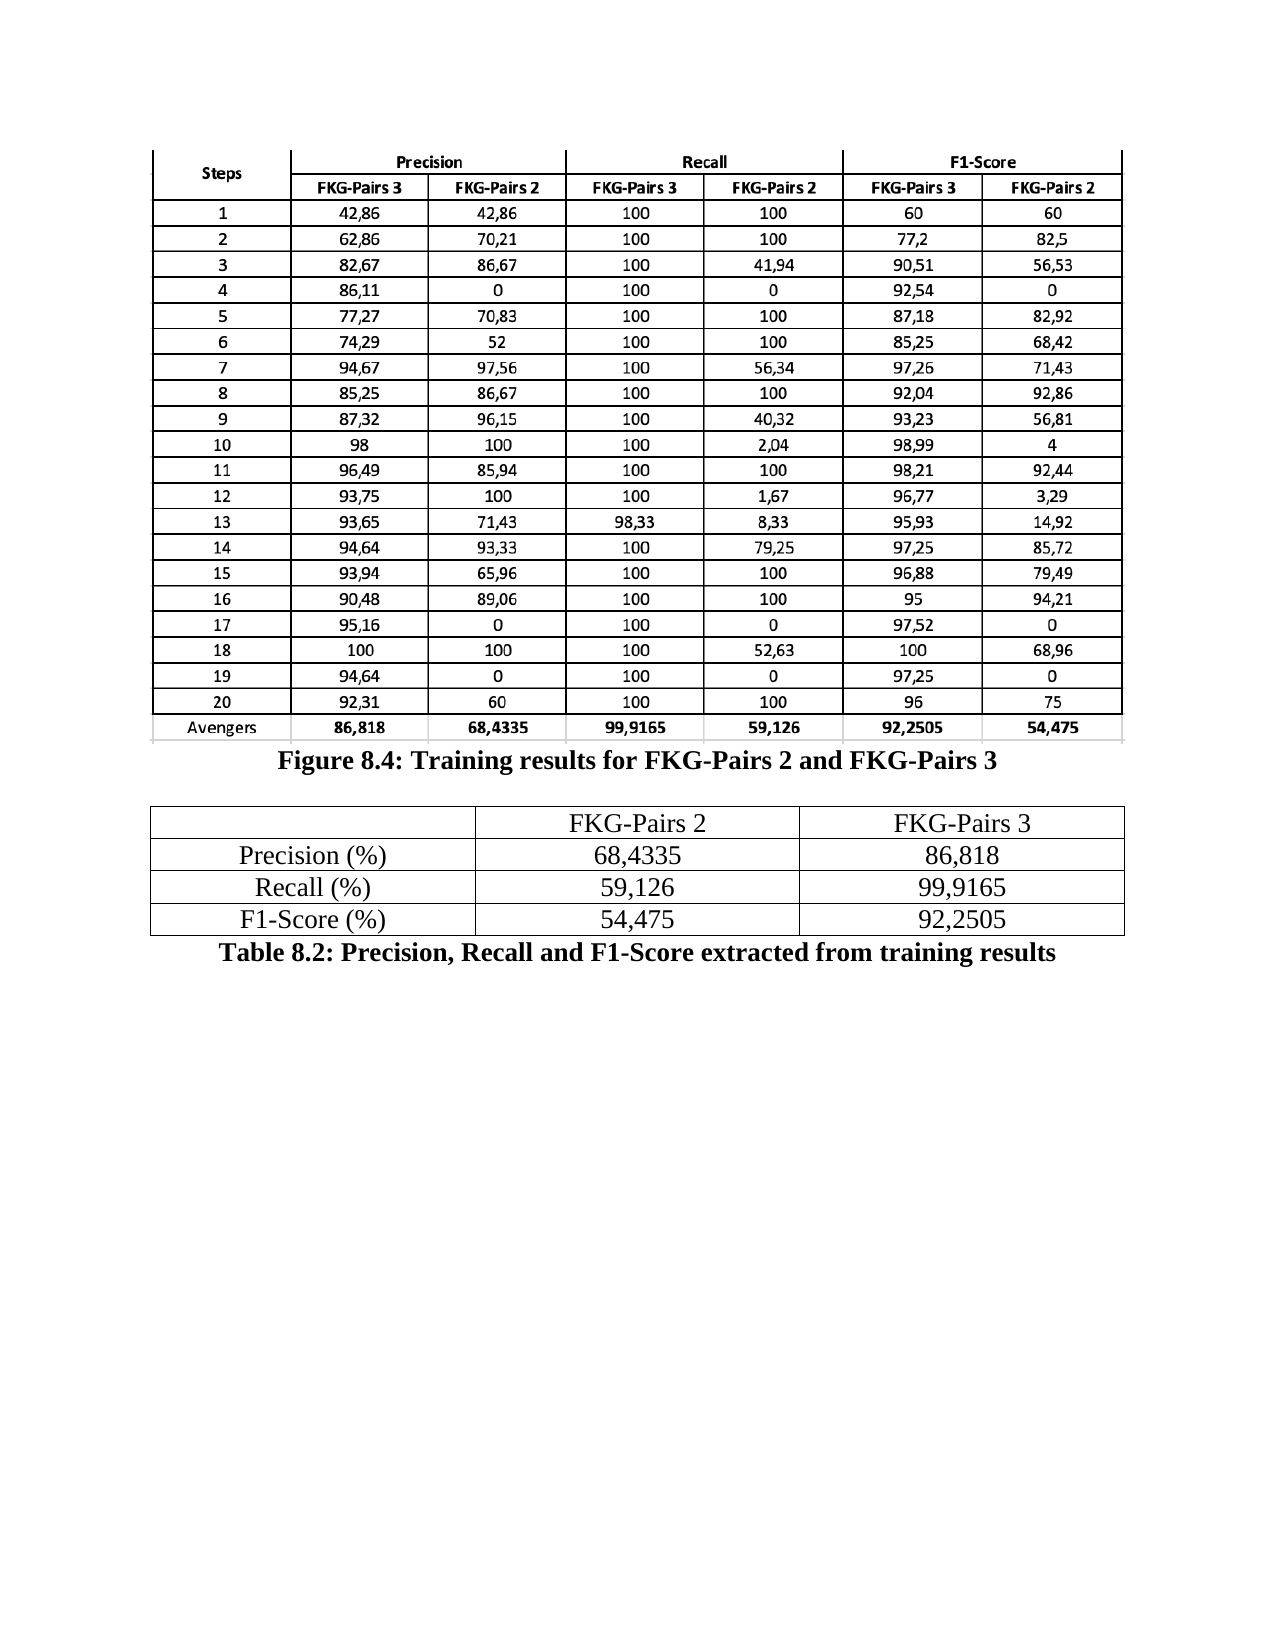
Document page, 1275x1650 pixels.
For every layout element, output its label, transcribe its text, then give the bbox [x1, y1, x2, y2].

table_cell 92,2505 [800, 904, 1124, 935]
table_cell Recall (%) [151, 871, 475, 903]
table_cell Precision (%) [151, 839, 475, 870]
table_cell 59,126 [476, 871, 799, 903]
table_cell 86,818 [800, 839, 1124, 870]
table_header FKG-Pairs 3 [800, 807, 1124, 838]
table_header [151, 807, 475, 838]
table_cell 68,4335 [476, 839, 799, 870]
table_header FKG-Pairs 2 [476, 807, 799, 838]
table_cell 54,475 [476, 904, 799, 935]
table_cell F1-Score (%) [151, 904, 475, 935]
text Table 8.2: Precision, Recall and F1-Score extracted from training results [150, 936, 1125, 967]
text Figure 8.4: Training results for FKG-Pairs 2 and FKG-Pairs 3 [150, 744, 1125, 775]
table_cell 99,9165 [800, 871, 1124, 903]
picture [150, 150, 1125, 744]
